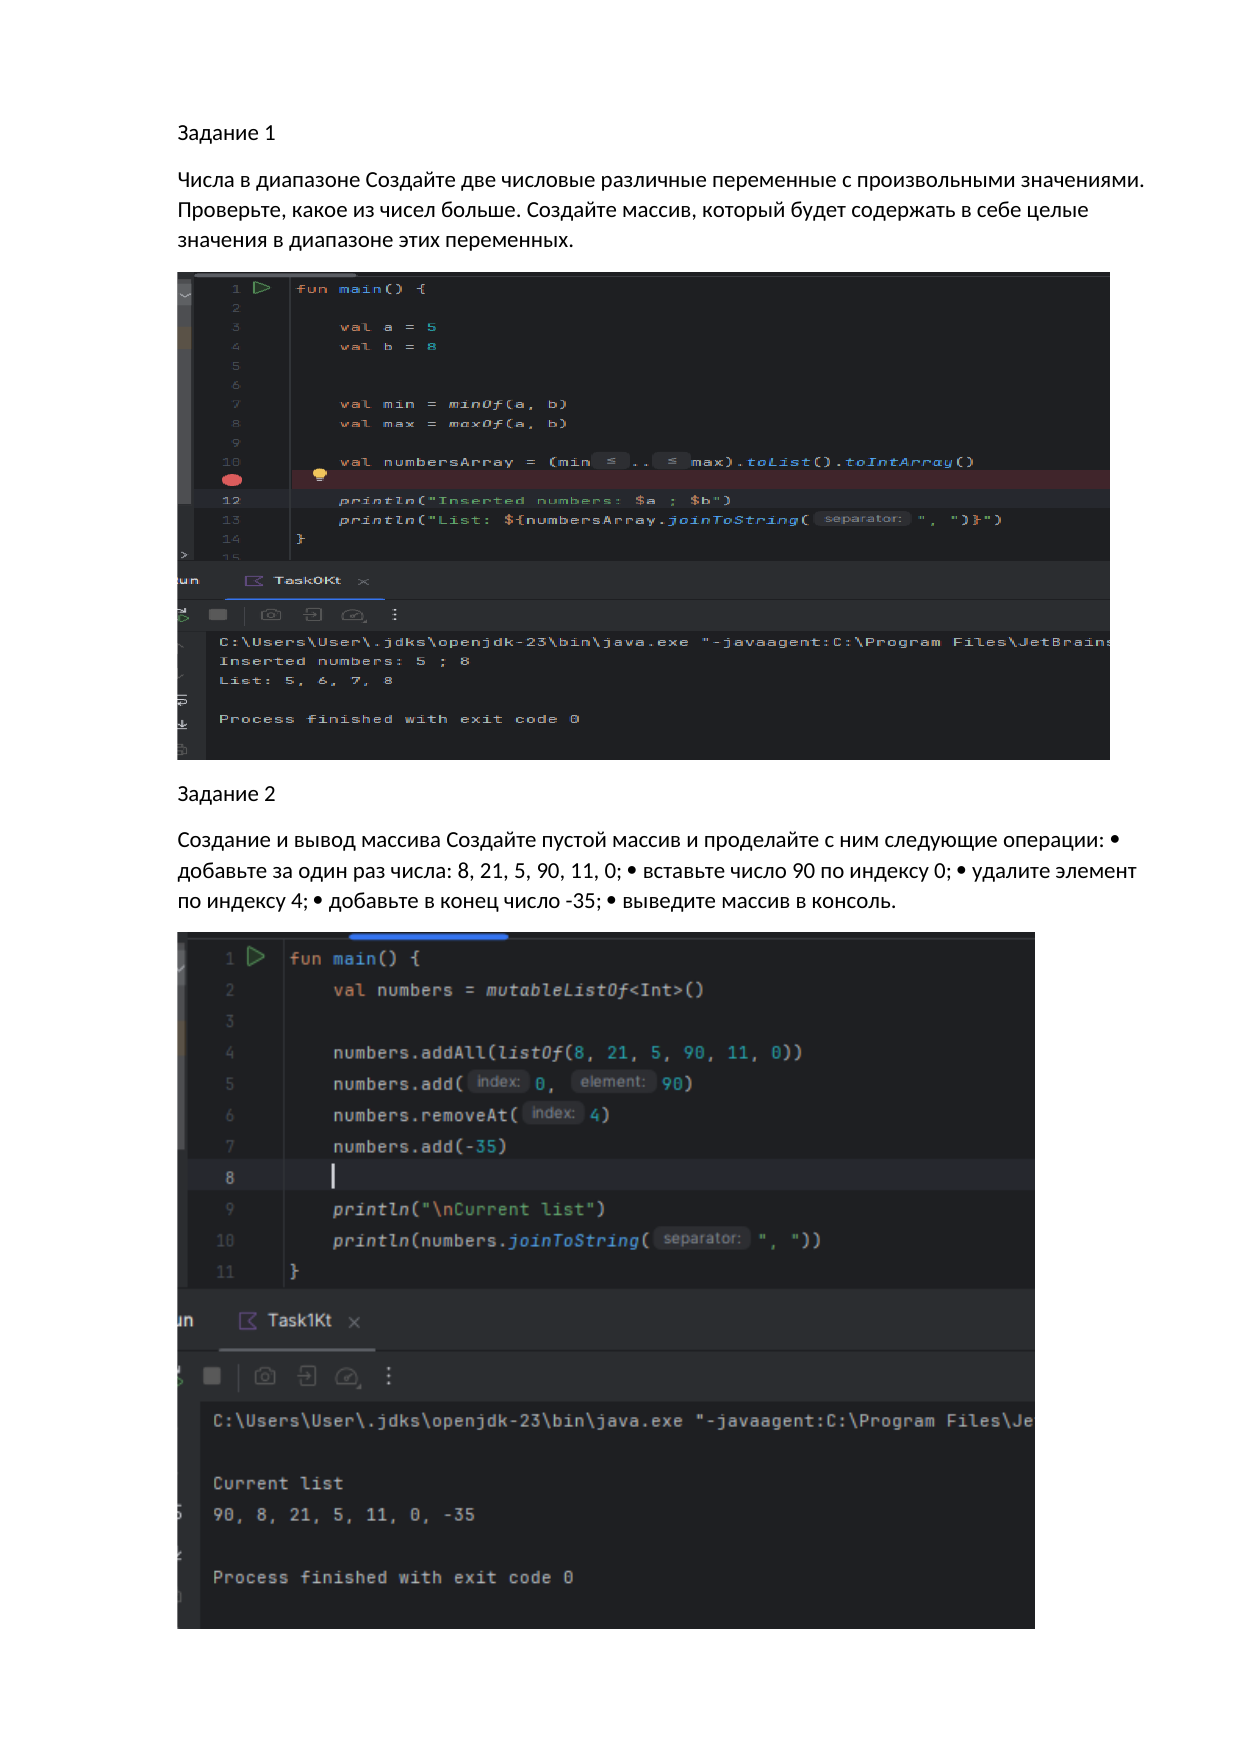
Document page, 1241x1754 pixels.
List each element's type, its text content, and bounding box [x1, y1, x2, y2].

text Создание и вывод массива Создайте пустой массив и проделайте с ним следующие операции: добавьте за один раз числа: 8, 21, 5, 90, 11, 0; вставьте число 90 по индексу 0; удалите элемент по индексу 4; добавьте в конец число -35; выведите массив в консоль. [177, 826, 1152, 914]
picture [177, 272, 1110, 760]
text Числа в диапазоне Создайте две числовые различные переменные с произвольными значениями. Проверьте, какое из чисел больше. Создайте массив, который будет содержать в себе целые значения в диапазоне этих переменных. [177, 165, 1152, 253]
text Задание 2 [177, 779, 1152, 807]
text Задание 1 [177, 118, 1152, 146]
picture [177, 932, 1035, 1629]
